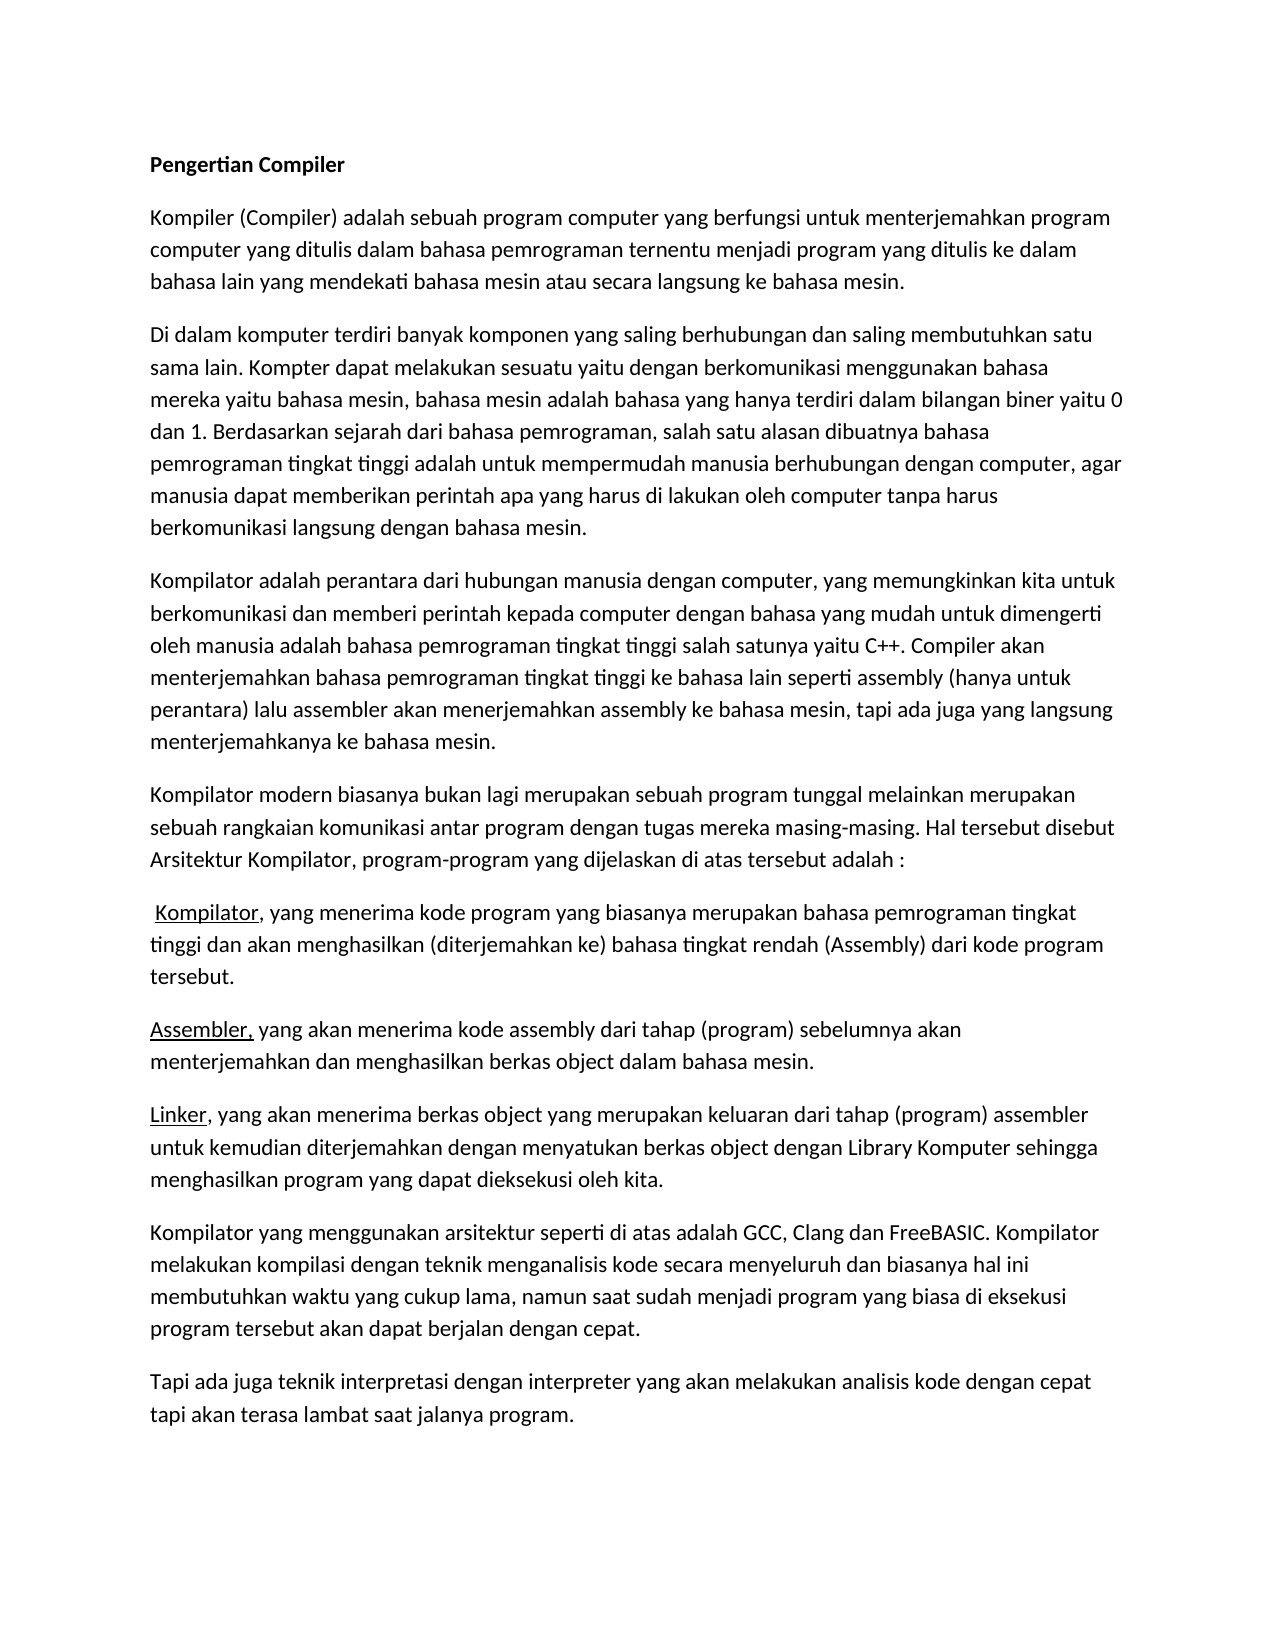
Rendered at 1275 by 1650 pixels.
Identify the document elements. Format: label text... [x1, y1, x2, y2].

text Kompilator adalah perantara dari hubungan manusia dengan computer, yang memungkinkan kita untuk berkomunikasi dan memberi perintah kepada computer dengan bahasa yang mudah untuk dimengerti oleh manusia adalah bahasa pemrograman tingkat tinggi salah satunya yaitu C++. Compiler akan menterjemahkan bahasa pemrograman tingkat tinggi ke bahasa lain seperti assembly (hanya untuk perantara) lalu assembler akan menerjemahkan assembly ke bahasa mesin, tapi ada juga yang langsung menterjemahkanya ke bahasa mesin. [150, 567, 1125, 756]
text Linker, yang akan menerima berkas object yang merupakan keluaran dari tahap (program) assembler untuk kemudian diterjemahkan dengan menyatukan berkas object dengan Library Komputer sehingga menghasilkan program yang dapat dieksekusi oleh kita. [150, 1101, 1125, 1193]
text Di dalam komputer terdiri banyak komponen yang saling berhubungan dan saling membutuhkan satu sama lain. Kompter dapat melakukan sesuatu yaitu dengan berkomunikasi menggunakan bahasa mereka yaitu bahasa mesin, bahasa mesin adalah bahasa yang hanya terdiri dalam bilangan biner yaitu 0 dan 1. Berdasarkan sejarah dari bahasa pemrograman, salah satu alasan dibuatnya bahasa pemrograman tingkat tinggi adalah untuk mempermudah manusia berhubungan dengan computer, agar manusia dapat memberikan perintah apa yang harus di lakukan oleh computer tanpa harus berkomunikasi langsung dengan bahasa mesin. [150, 320, 1125, 542]
text Tapi ada juga teknik interpretasi dengan interpreter yang akan melakukan analisis kode dengan cepat tapi akan terasa lambat saat jalanya program. [150, 1367, 1125, 1428]
text Assembler, yang akan menerima kode assembly dari tahap (program) sebelumnya akan menterjemahkan dan menghasilkan berkas object dalam bahasa mesin. [150, 1015, 1125, 1076]
text Kompiler (Compiler) adalah sebuah program computer yang berfungsi untuk menterjemahkan program computer yang ditulis dalam bahasa pemrograman ternentu menjadi program yang ditulis ke dalam bahasa lain yang mendekati bahasa mesin atau secara langsung ke bahasa mesin. [150, 203, 1125, 295]
text Kompilator yang menggunakan arsitektur seperti di atas adalah GCC, Clang dan FreeBASIC. Kompilator melakukan kompilasi dengan teknik menganalisis kode secara menyeluruh dan biasanya hal ini membutuhkan waktu yang cukup lama, namun saat sudah menjadi program yang biasa di eksekusi program tersebut akan dapat berjalan dengan cepat. [150, 1218, 1125, 1342]
text Pengertian Compiler [150, 150, 1125, 178]
text Kompilator, yang menerima kode program yang biasanya merupakan bahasa pemrograman tingkat tinggi dan akan menghasilkan (diterjemahkan ke) bahasa tingkat rendah (Assembly) dari kode program tersebut. [150, 898, 1125, 990]
text Kompilator modern biasanya bukan lagi merupakan sebuah program tunggal melainkan merupakan sebuah rangkaian komunikasi antar program dengan tugas mereka masing-masing. Hal tersebut disebut Arsitektur Kompilator, program-program yang dijelaskan di atas tersebut adalah : [150, 781, 1125, 873]
